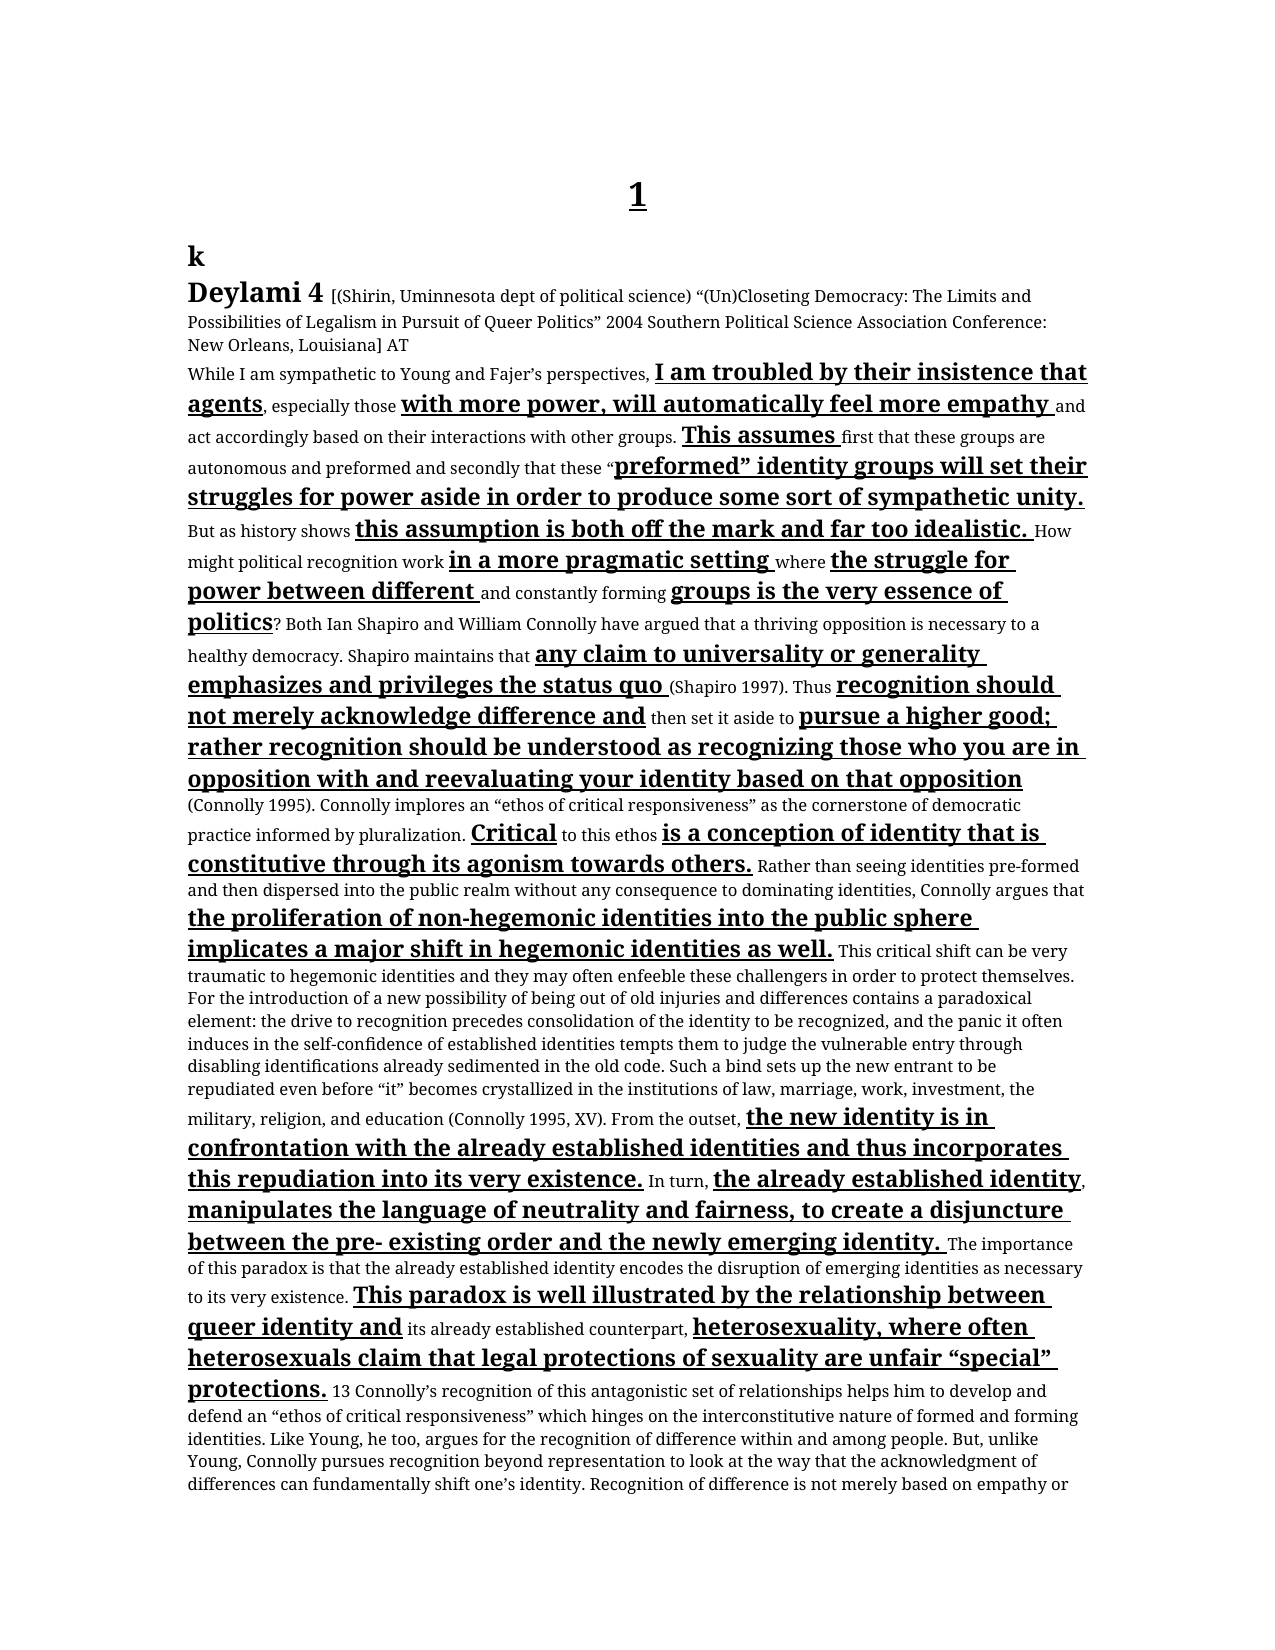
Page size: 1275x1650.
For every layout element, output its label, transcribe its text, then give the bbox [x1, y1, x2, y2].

subtitle k [187, 237, 1087, 274]
text Deylami 4 [(Shirin, Uminnesota dept of political science) “(Un)Closeting Democracy: The Limits and Possibilities of Legalism in Pursuit of Queer Politics” 2004 Southern Political Science Association Conference: New Orleans, Louisiana] AT [187, 274, 1087, 356]
subtitle 1 [187, 171, 1087, 216]
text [187, 356, 1087, 1495]
